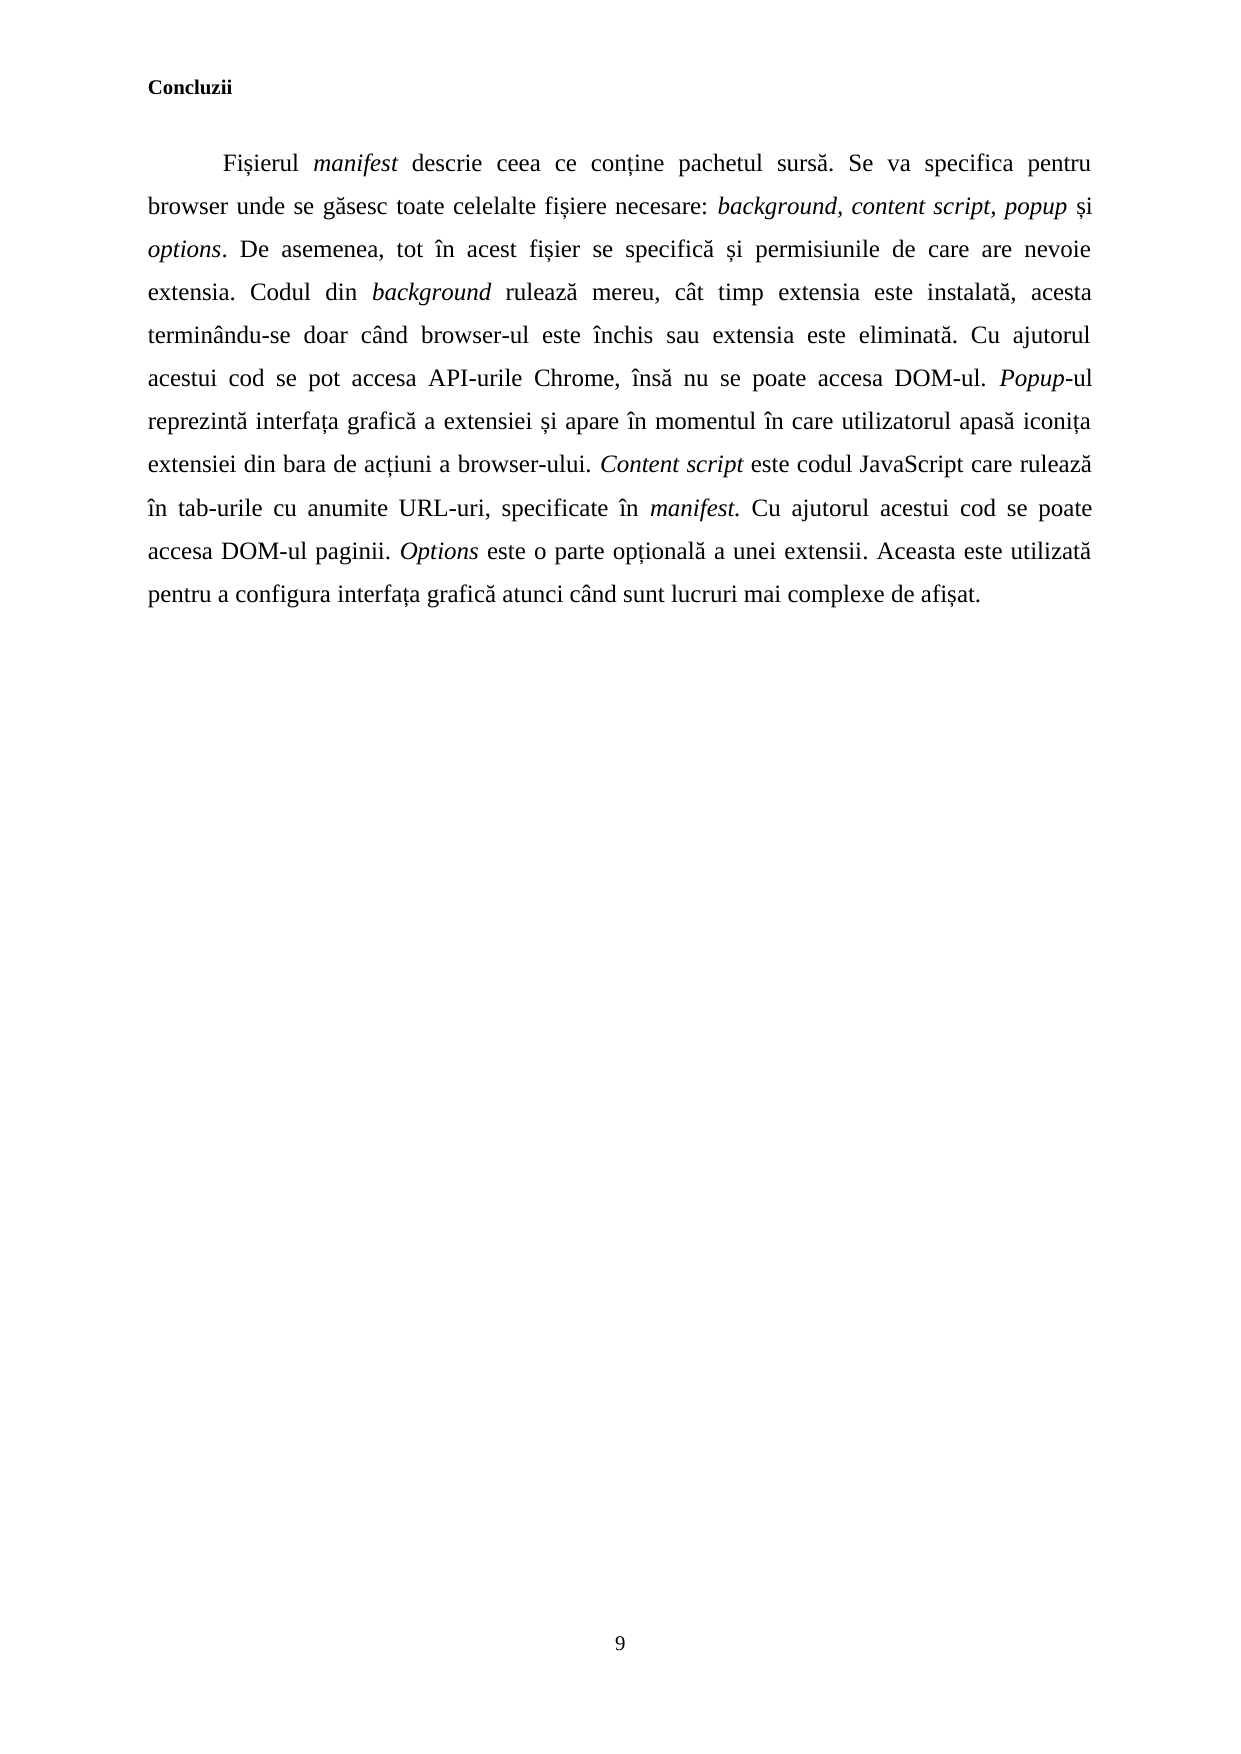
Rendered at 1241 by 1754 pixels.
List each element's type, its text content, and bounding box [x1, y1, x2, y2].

text Fișierul manifest descrie ceea ce conține pachetul sursă. Se va specifica pentru browser unde se găsesc toate celelalte fișiere necesare: background, content script, popup și options. De asemenea, tot în acest fișier se specifică și permisiunile de care are nevoie extensia. Codul din background rulează mereu, cât timp extensia este instalată, acesta terminându-se doar când browser-ul este închis sau extensia este eliminată. Cu ajutorul acestui cod se pot accesa API-urile Chrome, însă nu se poate accesa DOM-ul. Popup-ul reprezintă interfața grafică a extensiei și apare în momentul în care utilizatorul apasă iconița extensiei din bara de acțiuni a browser-ului. Content script este codul JavaScript care rulează în tab-urile cu anumite URL-uri, specificate în manifest. Cu ajutorul acestui cod se poate accesa DOM-ul paginii. Options este o parte opțională a unei extensii. Aceasta este utilizată pentru a configura interfața grafică atunci când sunt lucruri mai complexe de afișat. [148, 148, 1092, 608]
